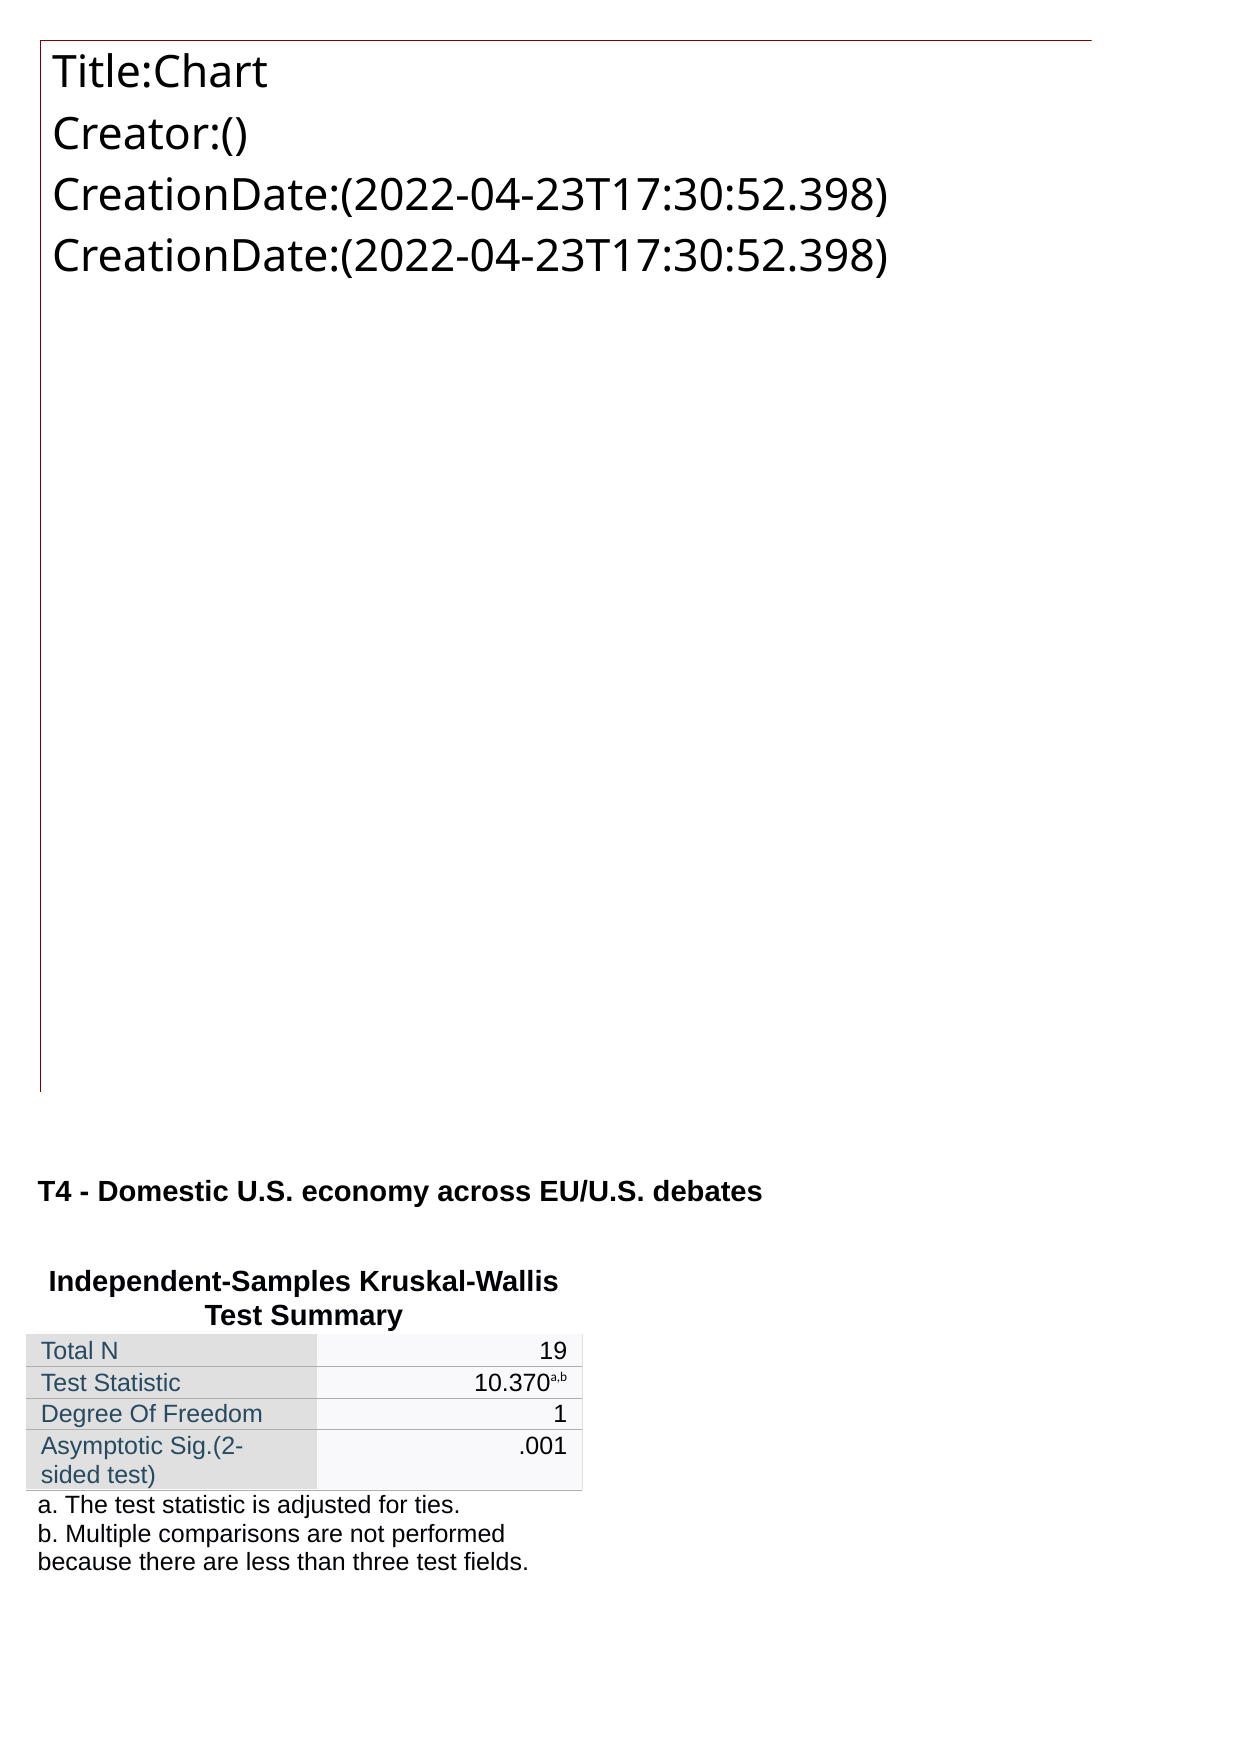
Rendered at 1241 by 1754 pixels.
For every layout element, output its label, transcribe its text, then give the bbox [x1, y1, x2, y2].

text T4 - Domestic U.S. economy across EU/U.S. debates [37, 1147, 1203, 1248]
